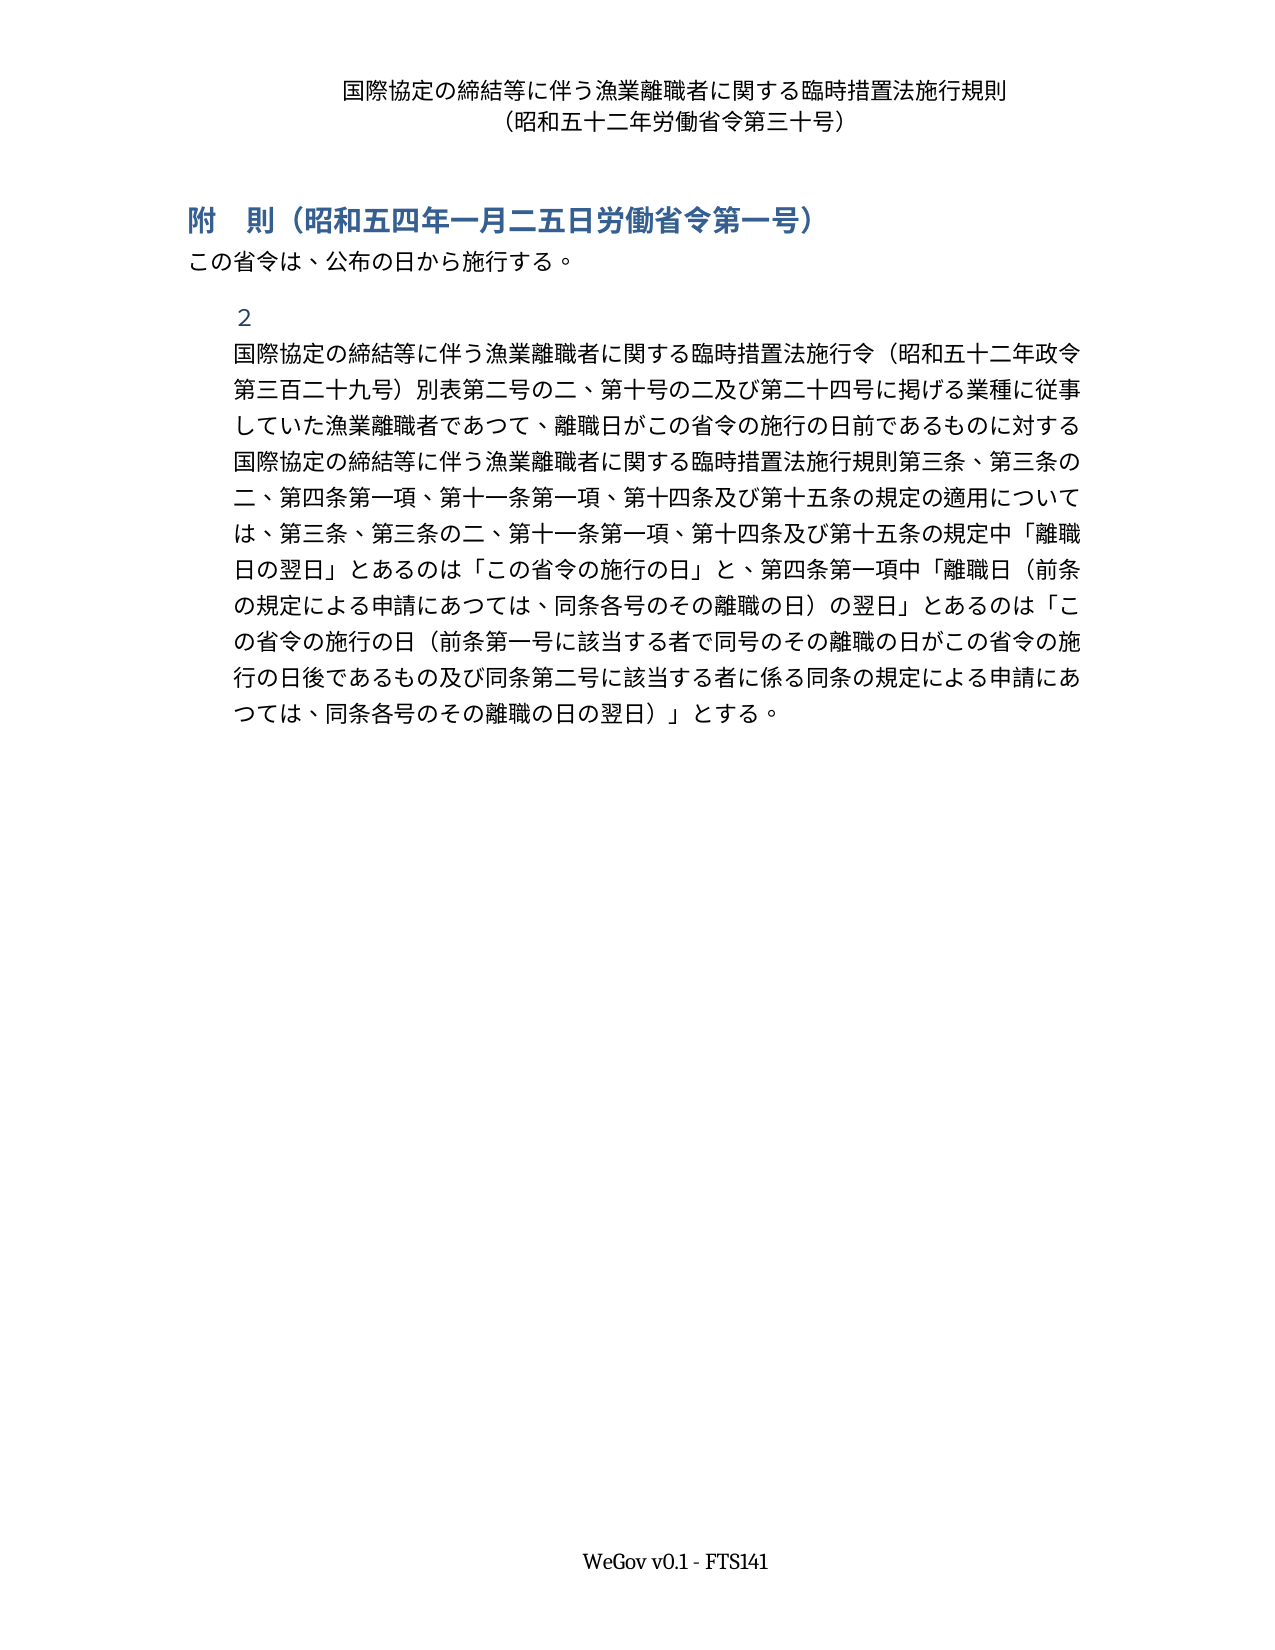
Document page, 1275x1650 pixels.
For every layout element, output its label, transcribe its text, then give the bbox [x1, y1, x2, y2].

text 国際協定の締結等に伴う漁業離職者に関する臨時措置法施行令（昭和五十二年政令第三百二十九号）別表第二号の二、第十号の二及び第二十四号に掲げる業種に従事していた漁業離職者であつて、離職日がこの省令の施行の日前であるものに対する国際協定の締結等に伴う漁業離職者に関する臨時措置法施行規則第三条、第三条の二、第四条第一項、第十一条第一項、第十四条及び第十五条の規定の適用については、第三条、第三条の二、第十一条第一項、第十四条及び第十五条の規定中「離職日の翌日」とあるのは「この省令の施行の日」と、第四条第一項中「離職日（前条の規定による申請にあつては、同条各号のその離職の日）の翌日」とあるのは「この省令の施行の日（前条第一号に該当する者で同号のその離職の日がこの省令の施行の日後であるもの及び同条第二号に該当する者に係る同条の規定による申請にあつては、同条各号のその離職の日の翌日）」とする。 [233, 338, 1087, 729]
subtitle ２ [233, 302, 1087, 334]
subtitle 附 則（昭和五四年一月二五日労働省令第一号） [187, 200, 1087, 240]
text この省令は、公布の日から施行する。 [187, 246, 1087, 277]
